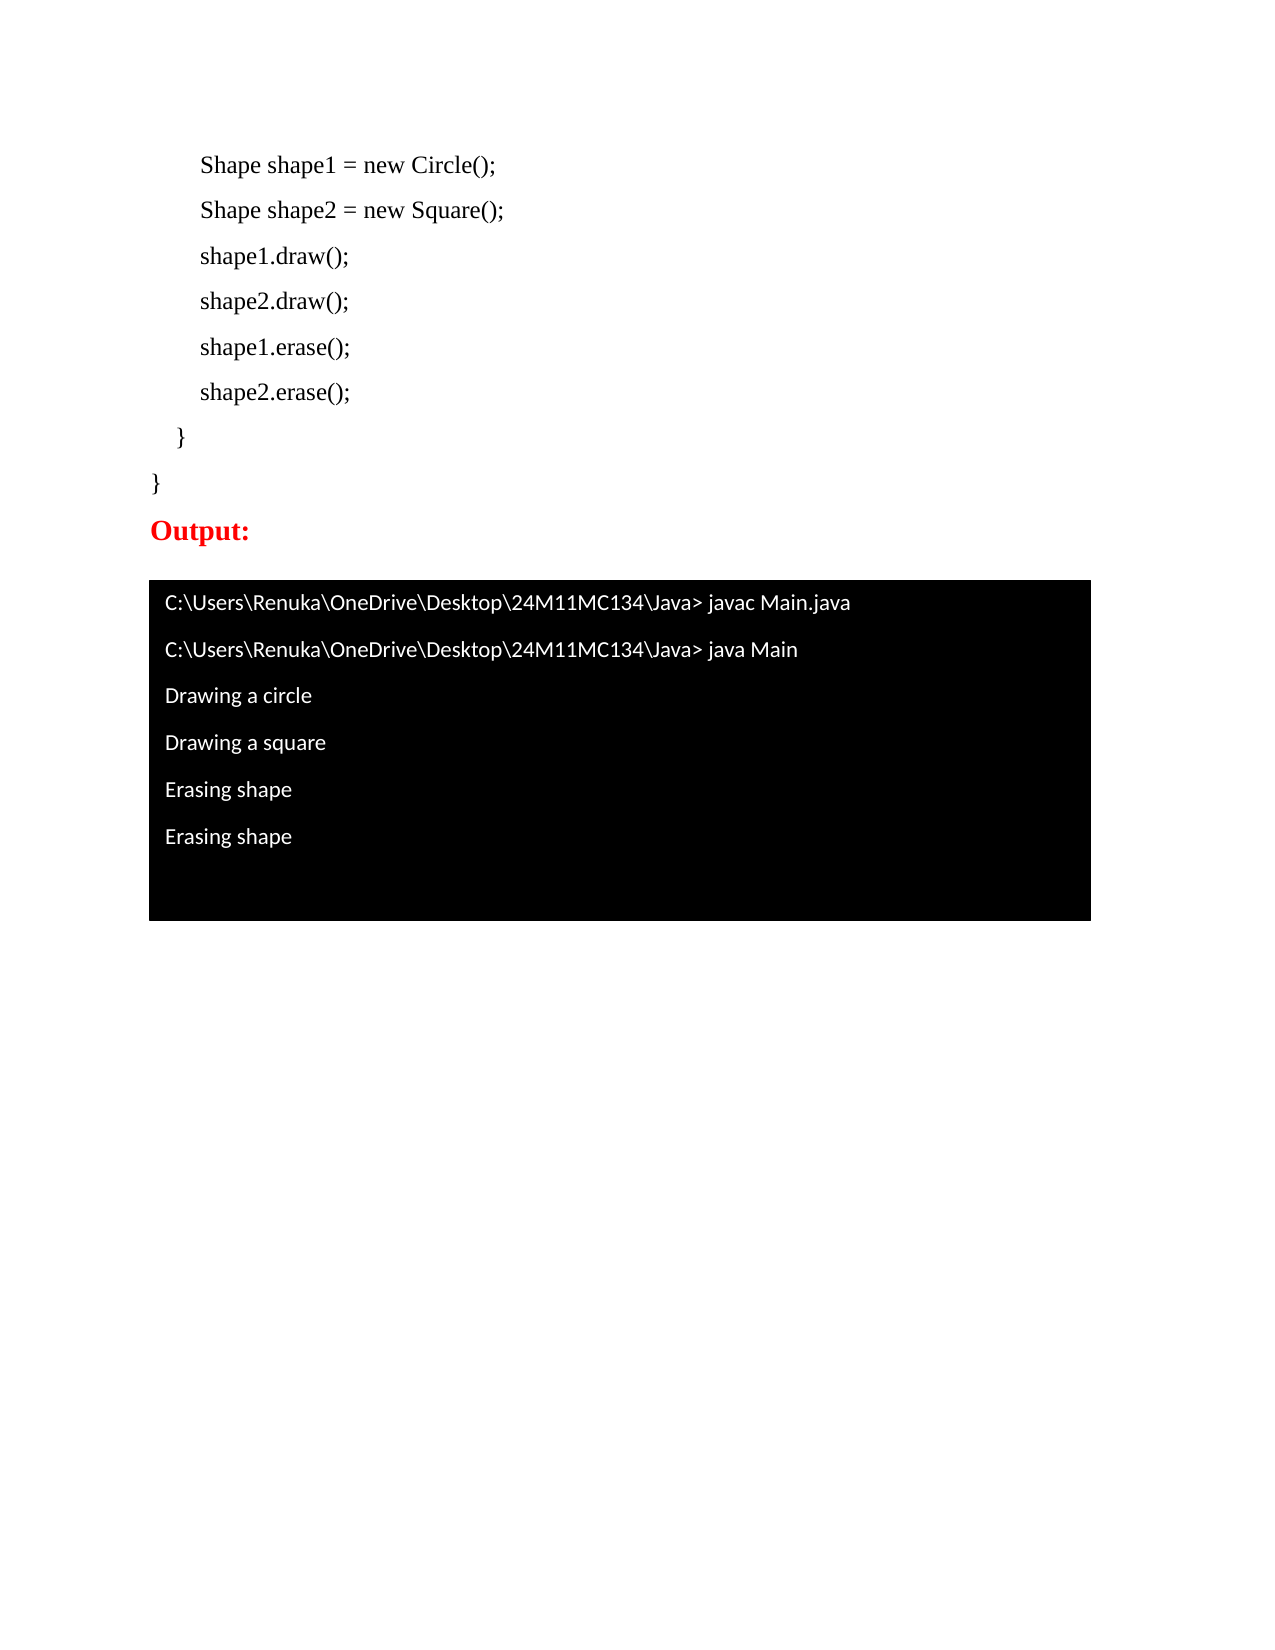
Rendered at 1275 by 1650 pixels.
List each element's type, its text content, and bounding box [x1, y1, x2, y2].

text shape1.erase(); [150, 332, 1125, 360]
text } [150, 468, 1125, 497]
text } [150, 422, 1125, 451]
text Shape shape1 = new Circle(); [150, 150, 1125, 179]
text shape2.draw(); [150, 286, 1125, 315]
text shape2.erase(); [150, 377, 1125, 406]
text shape1.draw(); [150, 241, 1125, 269]
text Shape shape2 = new Square(); [150, 195, 1125, 224]
text Output: [150, 513, 1125, 547]
